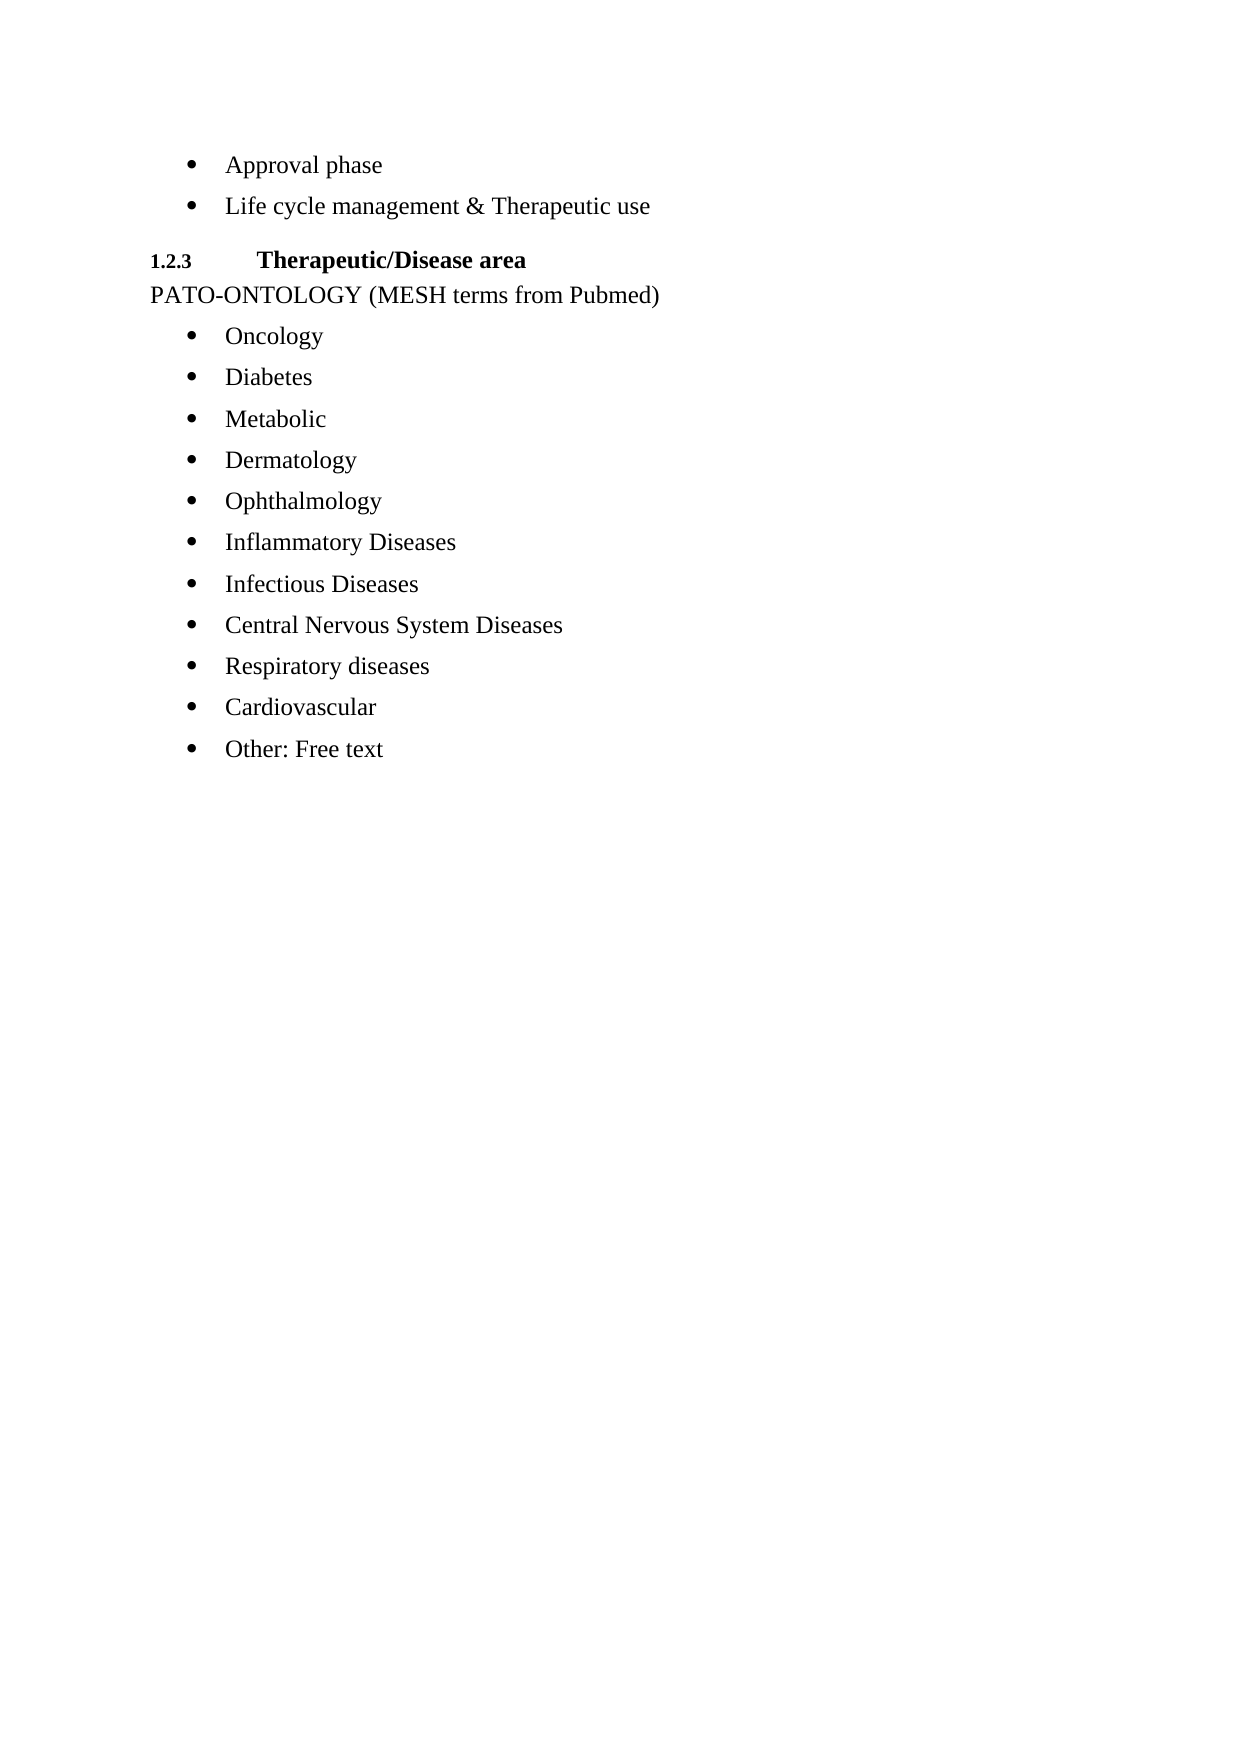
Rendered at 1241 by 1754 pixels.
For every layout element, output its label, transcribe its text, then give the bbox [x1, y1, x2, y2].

list Metabolic [187, 404, 1090, 432]
list Dermatology [187, 445, 1090, 474]
subtitle Therapeutic/Disease area [150, 245, 1090, 274]
list Diabetes [187, 362, 1090, 391]
list Ophthalmology [187, 486, 1090, 515]
list Life cycle management & Therapeutic use [187, 191, 1090, 220]
list Infectious Diseases [187, 569, 1090, 597]
list Respiratory diseases [187, 651, 1090, 680]
list Inflammatory Diseases [187, 527, 1090, 556]
list Cardiovascular [187, 692, 1090, 721]
text PATO-ONTOLOGY (MESH terms from Pubmed) [150, 280, 1090, 309]
list Other: Free text [187, 734, 1090, 762]
list Approval phase [187, 150, 1090, 179]
list Central Nervous System Diseases [187, 610, 1090, 639]
list Oncology [187, 321, 1090, 350]
